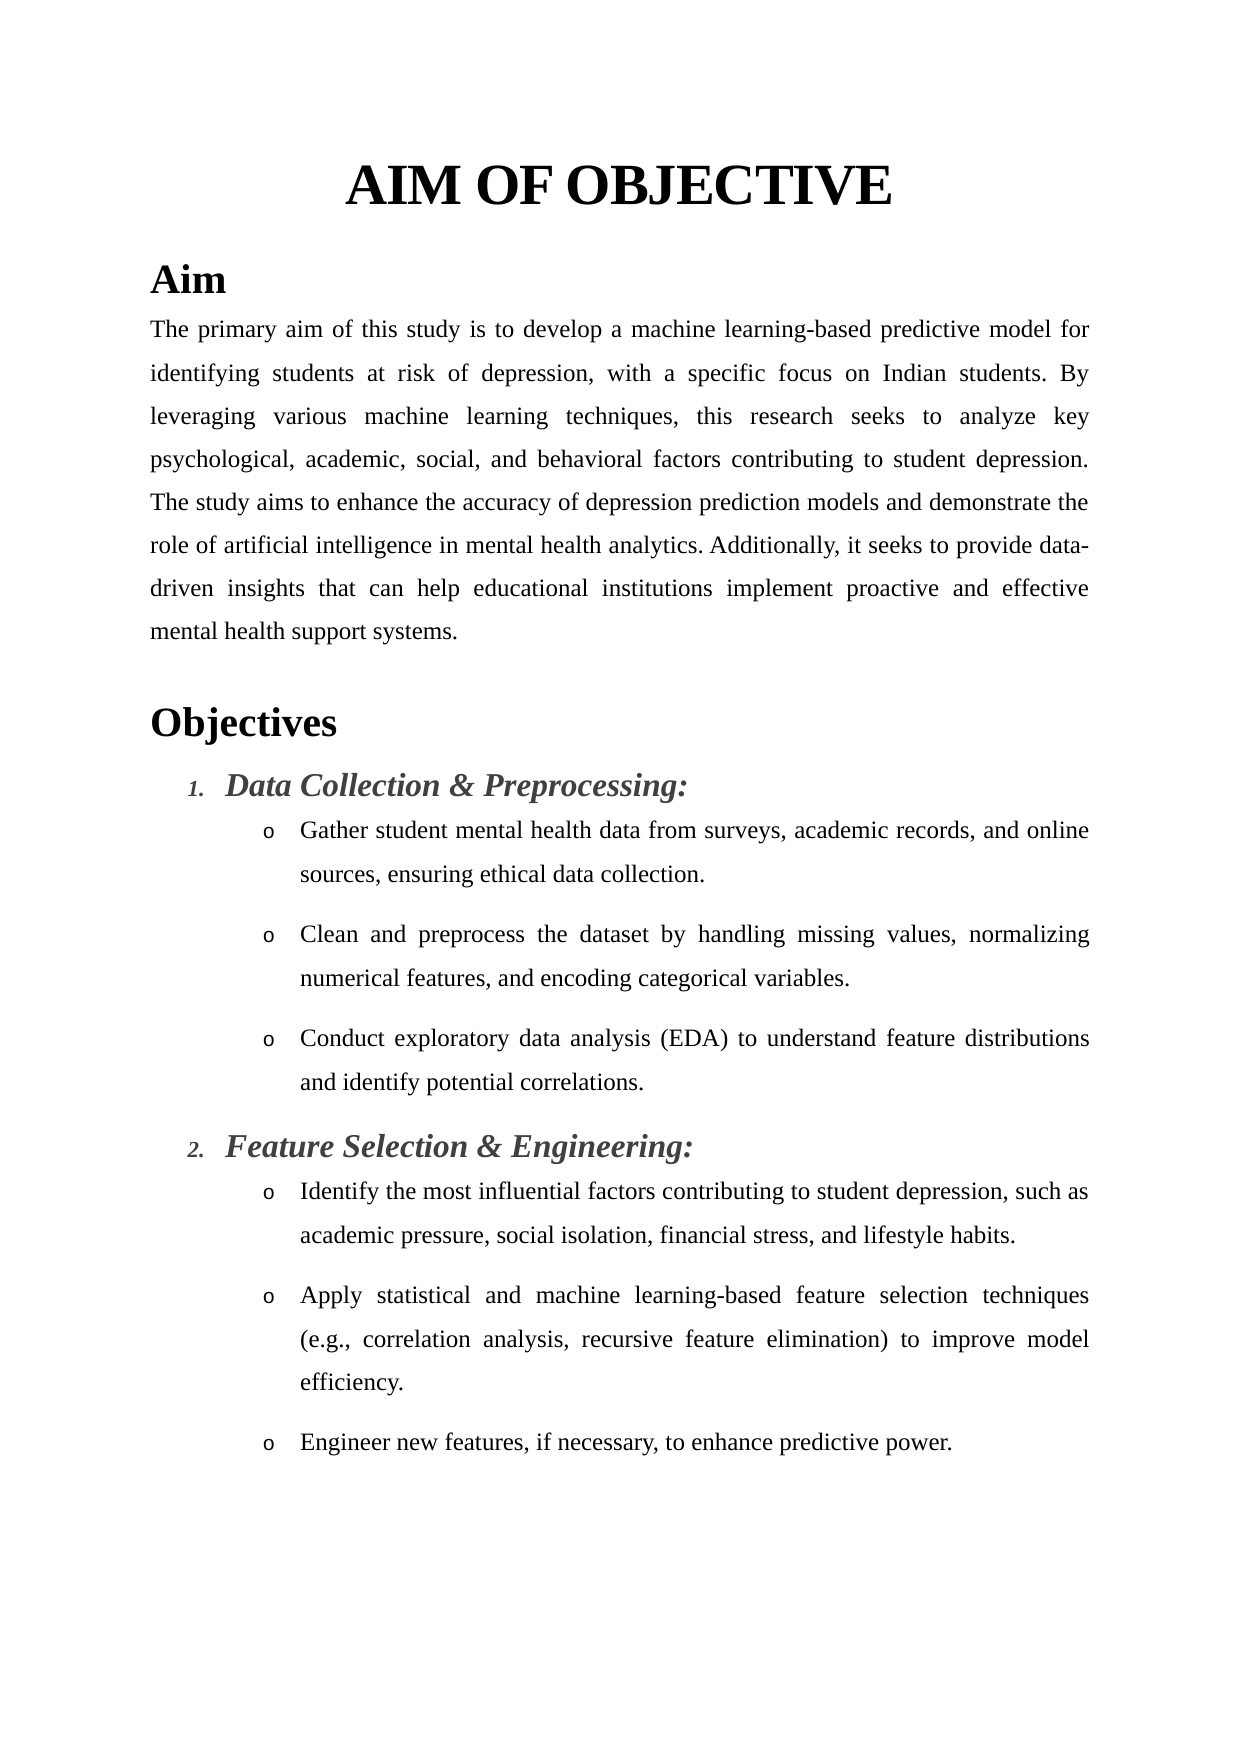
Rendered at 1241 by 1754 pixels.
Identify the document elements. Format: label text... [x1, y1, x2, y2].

list Apply statistical and machine learning-based feature selection techniques (e.g., correlation analysis, recursive feature elimination) to improve model efficiency. [262, 1280, 1090, 1396]
title AIM OF OBJECTIVE [150, 150, 1090, 217]
list Gather student mental health data from surveys, academic records, and online sources, ensuring ethical data collection. [262, 815, 1090, 888]
list Identify the most influential factors contributing to student depression, such as academic pressure, social isolation, financial stress, and lifestyle habits. [262, 1176, 1090, 1249]
list Conduct exploratory data analysis (EDA) to understand feature distributions and identify potential correlations. [262, 1023, 1090, 1095]
subtitle Aim [150, 254, 1090, 302]
list Engineer new features, if necessary, to enhance predictive power. [262, 1427, 1090, 1456]
subtitle Data Collection & Preprocessing: [187, 765, 1090, 804]
subtitle Feature Selection & Engineering: [187, 1126, 1090, 1165]
list Clean and preprocess the dataset by handling missing values, normalizing numerical features, and encoding categorical variables. [262, 919, 1090, 992]
subtitle Objectives [150, 697, 1090, 745]
text The primary aim of this study is to develop a machine learning-based predictive model for identifying students at risk of depression, with a specific focus on Indian students. By leveraging various machine learning techniques, this research seeks to analyze key psychological, academic, social, and behavioral factors contributing to student depression. The study aims to enhance the accuracy of depression prediction models and demonstrate the role of artificial intelligence in mental health analytics. Additionally, it seeks to provide data-driven insights that can help educational institutions implement proactive and effective mental health support systems. [150, 314, 1090, 645]
